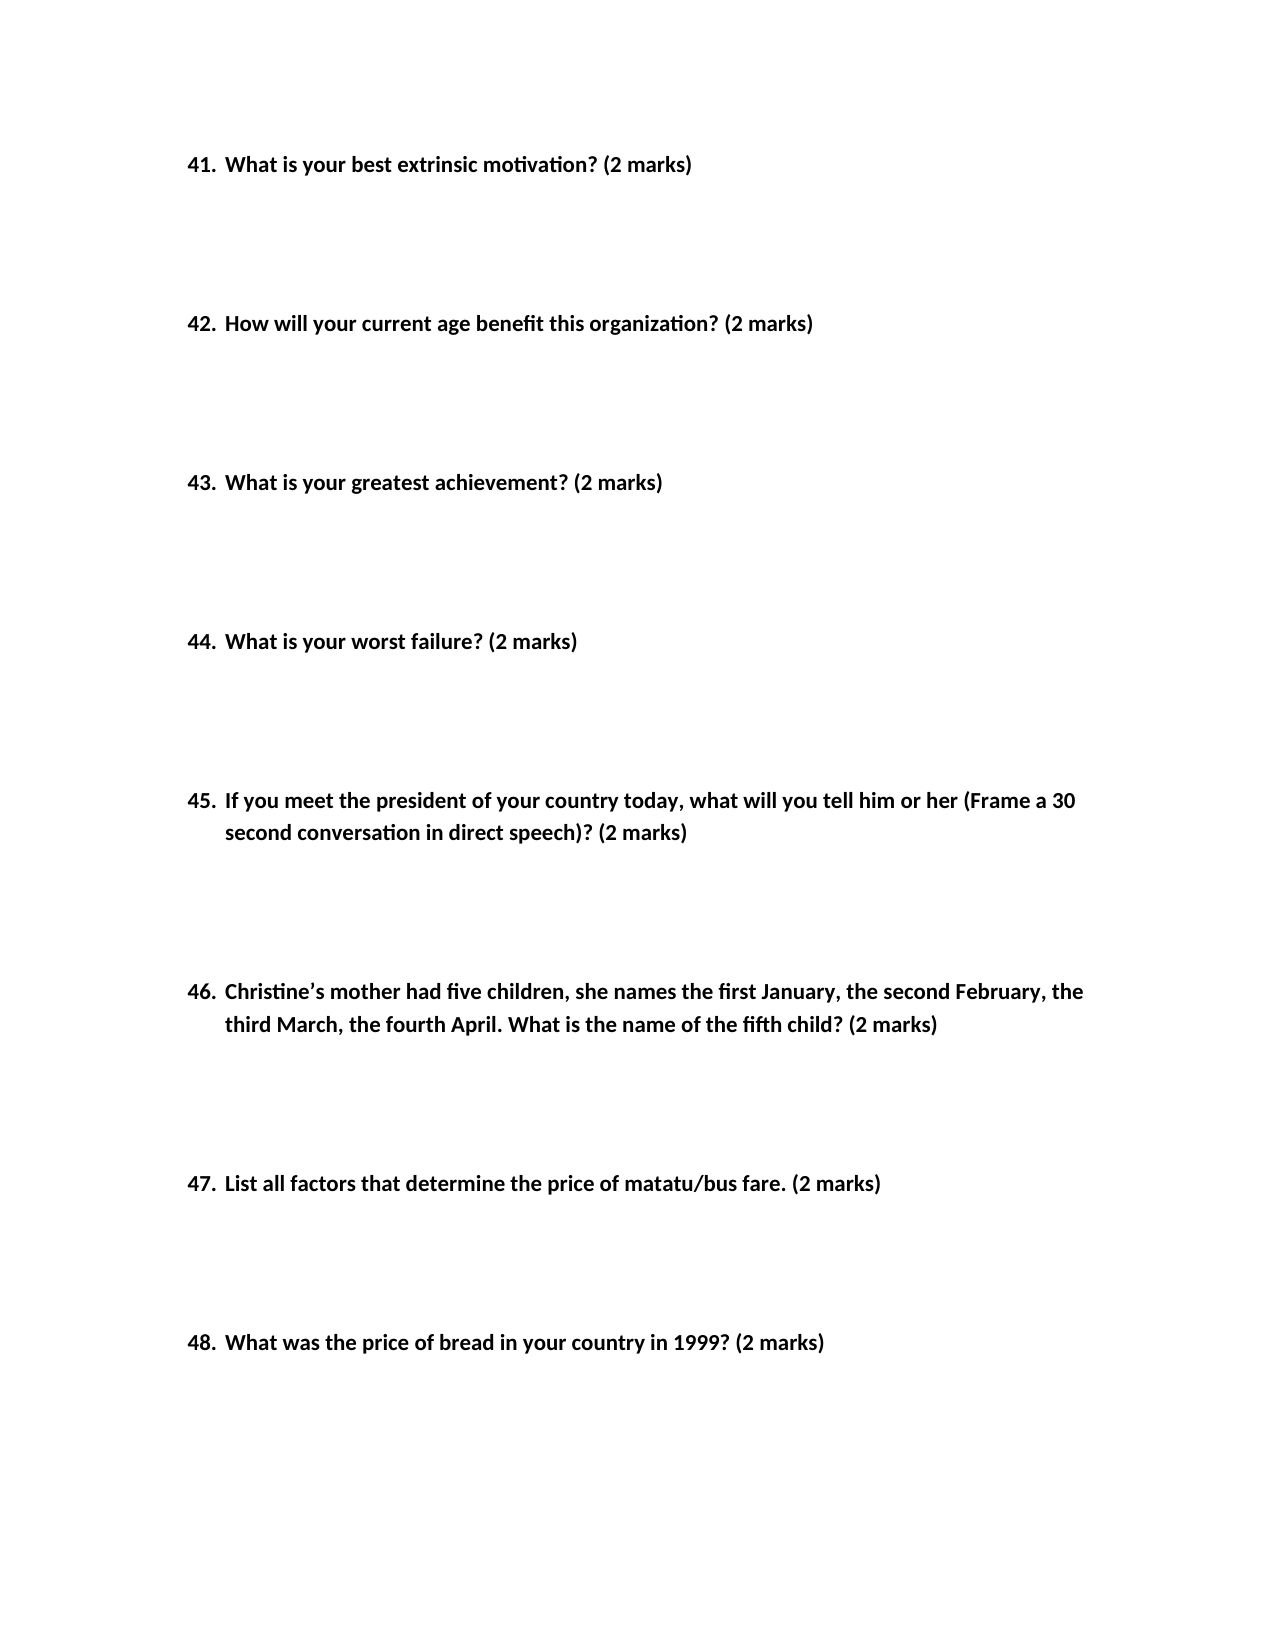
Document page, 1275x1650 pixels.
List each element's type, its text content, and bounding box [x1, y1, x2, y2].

list How will your current age benefit this organization? (2 marks) [187, 309, 1125, 337]
list If you meet the president of your country today, what will you tell him or her (Frame a 30 second conversation in direct speech)? (2 marks) [187, 786, 1125, 846]
list List all factors that determine the price of matatu/bus fare. (2 marks) [187, 1169, 1125, 1197]
list What was the price of bread in your country in 1999? (2 marks) [187, 1328, 1125, 1356]
list What is your best extrinsic motivation? (2 marks) [187, 150, 1125, 178]
list What is your greatest achievement? (2 marks) [187, 468, 1125, 496]
list Christine’s mother had five children, she names the first January, the second February, the third March, the fourth April. What is the name of the fifth child? (2 marks) [187, 977, 1125, 1038]
list What is your worst failure? (2 marks) [187, 627, 1125, 655]
